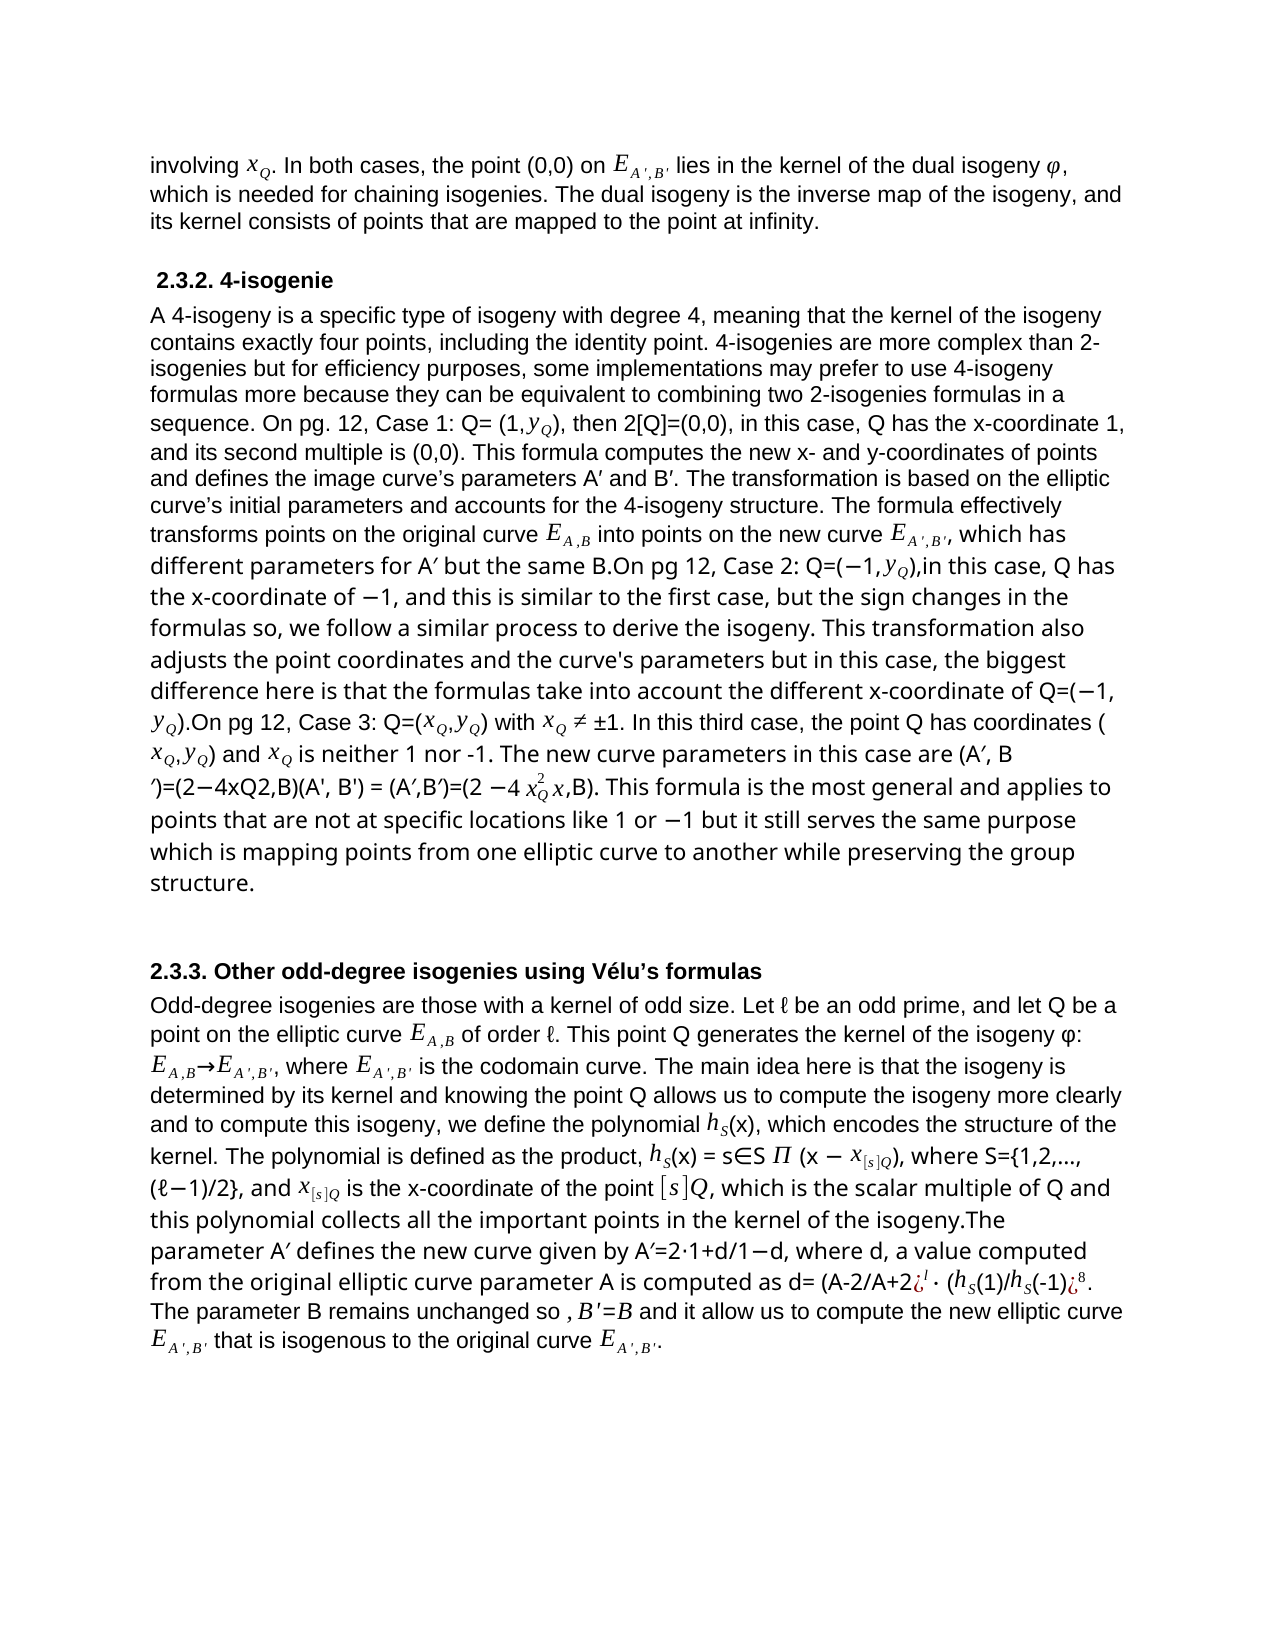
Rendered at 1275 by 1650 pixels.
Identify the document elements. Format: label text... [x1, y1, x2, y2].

text A 4-isogeny is a specific type of isogeny with degree 4, meaning that the kernel of the isogeny contains exactly four points, including the identity point. 4-isogenies are more complex than 2-isogenies but for efficiency purposes, some implementations may prefer to use 4-isogeny formulas more because they can be equivalent to combining two 2-isogenies formulas in a sequence. On pg. 12, Case 1: Q= (1,), then 2[Q]=(0,0), in this case, Q has the x-coordinate 1, and its second multiple is (0,0). This formula computes the new x- and y-coordinates of points and defines the image curve’s parameters A′ and B′. The transformation is based on the elliptic curve’s initial parameters and accounts for the 4-isogeny structure. The formula effectively transforms points on the original curve ​ into points on the new curve , which has different parameters for A′ but the same B.On pg 12, Case 2: Q=(−1,),in this case, Q has the x-coordinate of −1, and this is similar to the first case, but the sign changes in the formulas so, we follow a similar process to derive the isogeny. This transformation also adjusts the point coordinates and the curve's parameters but in this case, the biggest difference here is that the formulas take into account the different x-coordinate of Q=(−1,).On pg 12, Case 3: Q=(,) with ±1. In this third case, the point Q has coordinates (,) and ​ is neither 1 nor -1. The new curve parameters in this case are (A′, B′)=(2−4xQ2,B)(A', B') = (A′,B′)=(2 −​,B). This formula is the most general and applies to points that are not at specific locations like 1 or −1 but it still serves the same purpose which is mapping points from one elliptic curve to another while preserving the group structure. [150, 302, 1125, 898]
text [150, 150, 1125, 234]
subtitle 2.3.2. 4-isogenie [150, 267, 1125, 294]
text Odd-degree isogenies are those with a kernel of odd size. Let ℓ be an odd prime, and let Q be a point on the elliptic curve ​​ of order ℓ. This point Q generates the kernel of the isogeny φ:​→, where is the codomain curve. The main idea here is that the isogeny is determined by its kernel and knowing the point Q allows us to compute the isogeny more clearly and to compute this isogeny, we define the polynomial (x), which encodes the structure of the kernel. The polynomial is defined as the product, (x) = s∈S ​(x − ), where S={1,2,…,(ℓ−1)/2}, and ​ is the x-coordinate of the point , which is the scalar multiple of Q and this polynomial collects all the important points in the kernel of the isogeny.The parameter A′ defines the new curve given by A′=2⋅1+d​/1−d, where d, a value computed from the original elliptic curve parameter A is computed as d= (A-2/A+2 ((1)/(-1). The parameter B remains unchanged so = and it allow us to compute the new elliptic curve ​ that is isogenous to the original curve . [150, 992, 1125, 1356]
subtitle 2.3.3. Other odd-degree isogenies using Vélu’s formulas [150, 958, 1125, 984]
